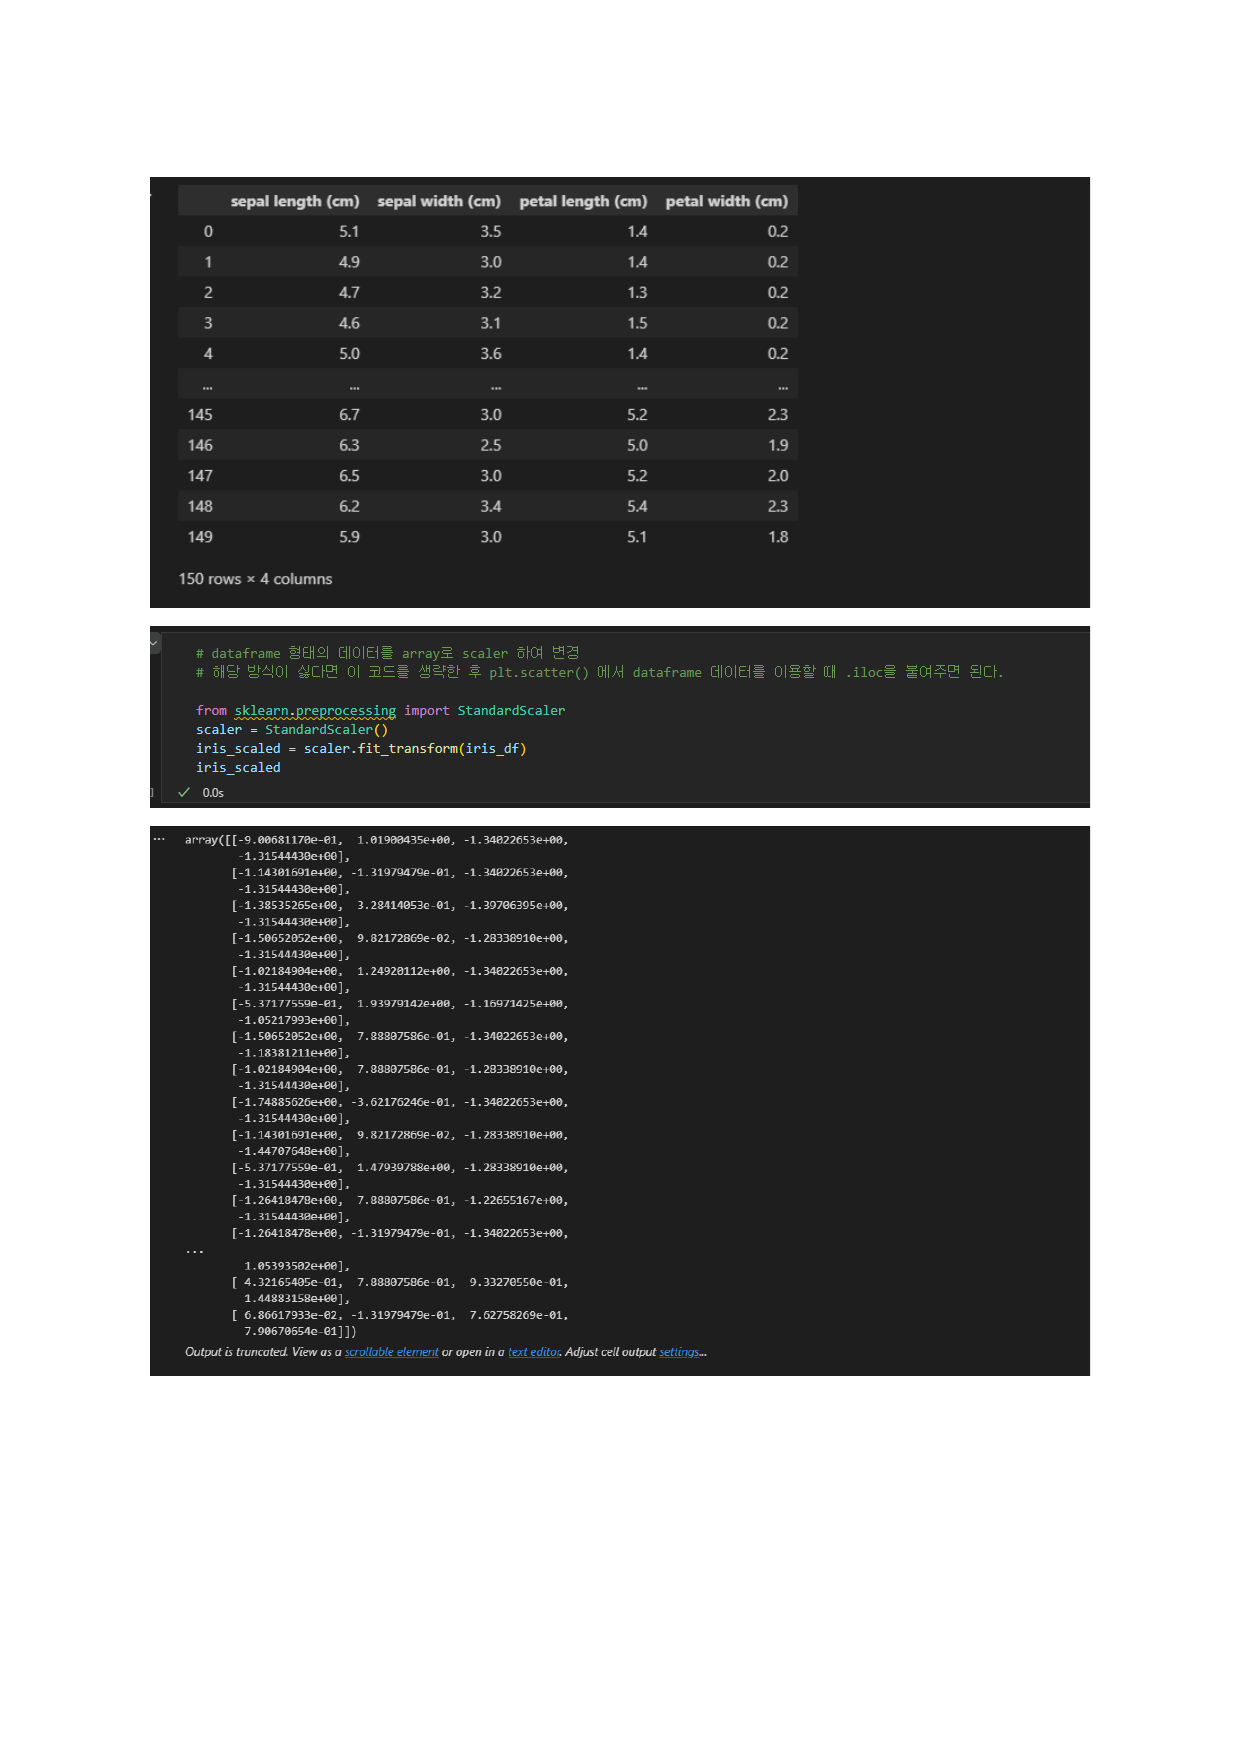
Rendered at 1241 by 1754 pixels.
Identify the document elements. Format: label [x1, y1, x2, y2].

picture [150, 626, 1091, 808]
picture [150, 177, 1091, 608]
picture [150, 826, 1091, 1376]
